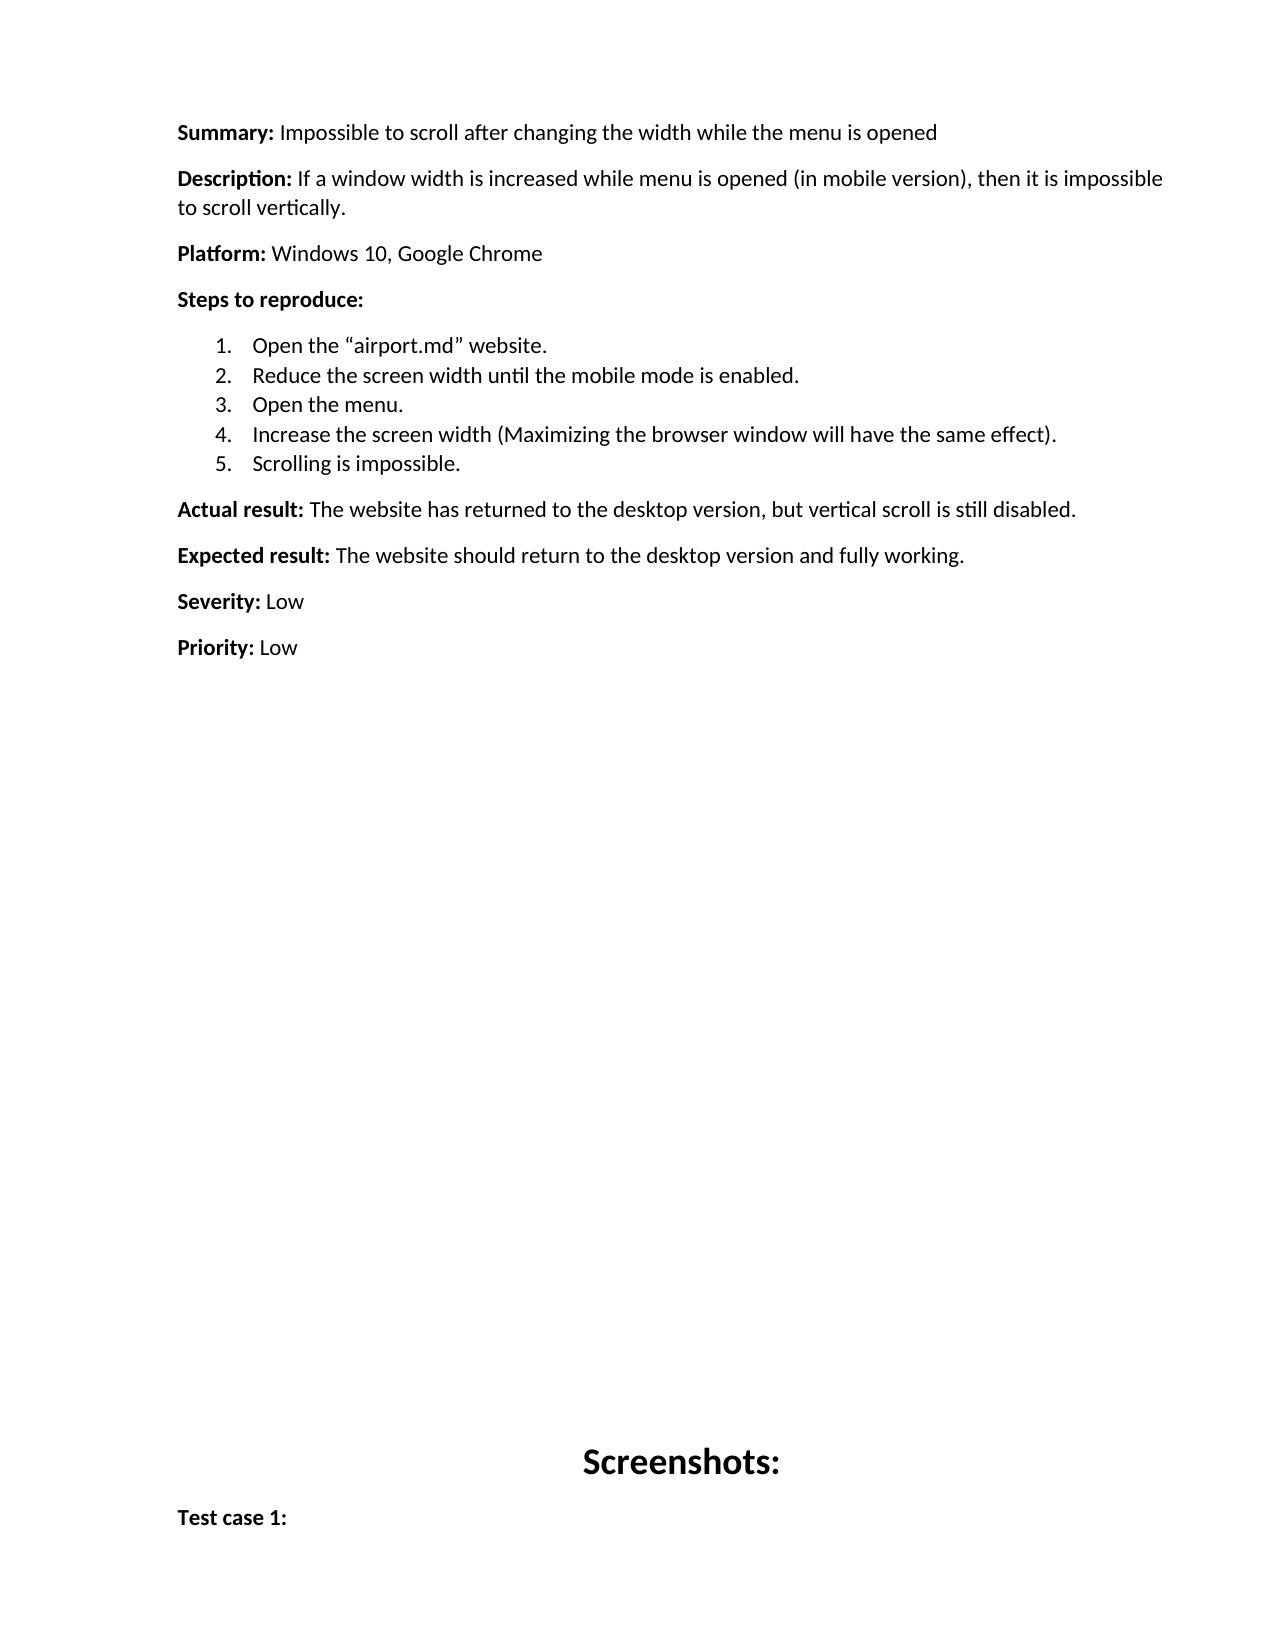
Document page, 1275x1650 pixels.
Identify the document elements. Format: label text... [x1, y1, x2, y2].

text Severity: Low [177, 587, 1186, 615]
list Open the “airport.md” website. [215, 332, 1186, 360]
text Description: If a window width is increased while menu is opened (in mobile version), then it is impossible to scroll vertically. [177, 164, 1186, 222]
text Summary: Impossible to scroll after changing the width while the menu is opened [177, 118, 1186, 146]
text Screenshots: [177, 1438, 1186, 1484]
text Priority: Low [177, 633, 1186, 661]
text Steps to reproduce: [177, 286, 1186, 314]
list Reduce the screen width until the mobile mode is enabled. [215, 361, 1186, 389]
text Expected result: The website should return to the desktop version and fully working. [177, 541, 1186, 569]
list Open the menu. [215, 390, 1186, 418]
text Actual result: The website has returned to the desktop version, but vertical scroll is still disabled. [177, 495, 1186, 523]
text Test case 1: [177, 1503, 1186, 1531]
list Increase the screen width (Maximizing the browser window will have the same effect). [215, 420, 1186, 448]
list Scrolling is impossible. [215, 449, 1186, 477]
text Platform: Windows 10, Google Chrome [177, 239, 1186, 268]
